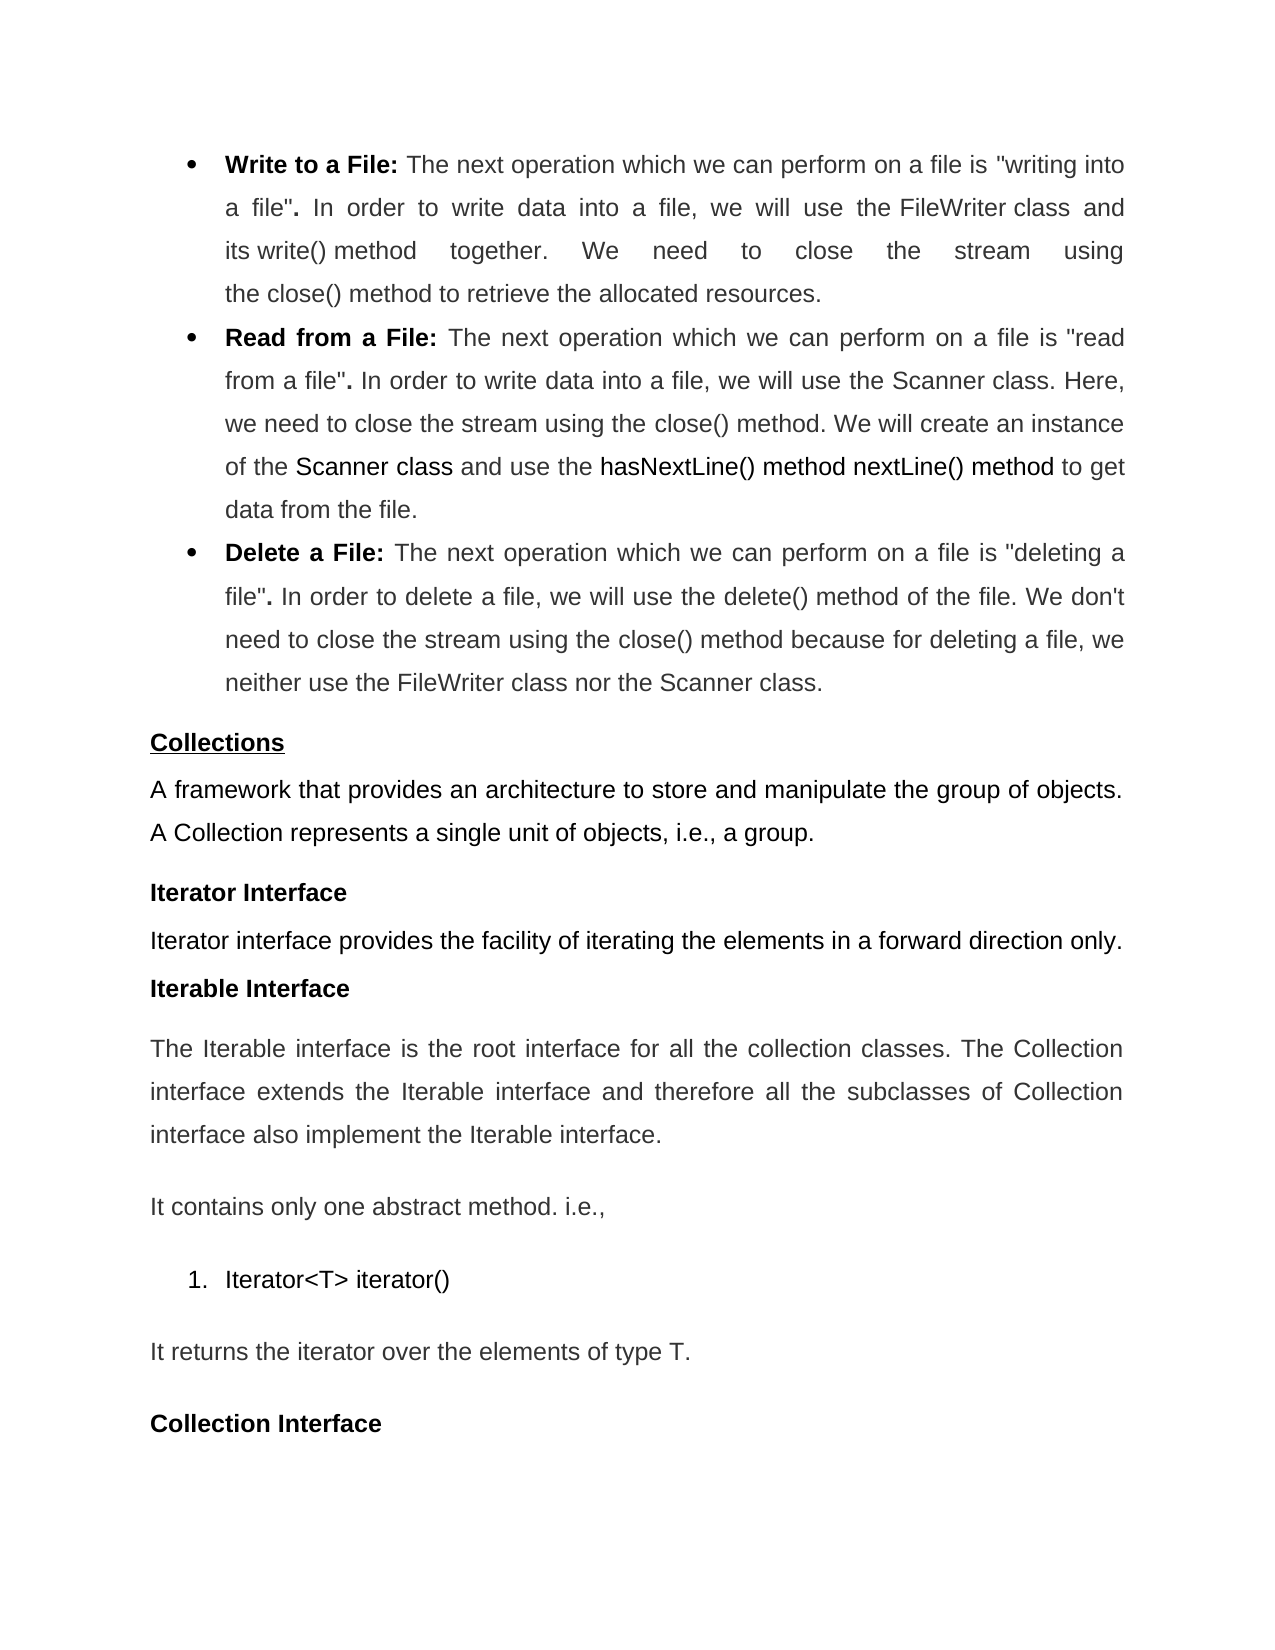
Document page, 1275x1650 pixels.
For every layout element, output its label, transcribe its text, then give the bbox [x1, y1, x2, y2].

text Iterable Interface [150, 974, 1125, 1002]
text Collection Interface [150, 1409, 1125, 1438]
text The Iterable interface is the root interface for all the collection classes. The Collection interface extends the Iterable interface and therefore all the subclasses of Collection interface also implement the Iterable interface. [150, 1034, 1125, 1149]
text Iterator Interface [150, 878, 1125, 907]
list Write to a File: The next operation which we can perform on a file is "writing into a file". In order to write data into a file, we will use the FileWriter class and its write() method together. We need to close the stream using the close() method to retrieve the allocated resources. [187, 150, 1125, 308]
list Delete a File: The next operation which we can perform on a file is "deleting a file". In order to delete a file, we will use the delete() method of the file. We don't need to close the stream using the close() method because for deleting a file, we neither use the FileWriter class nor the Scanner class. [187, 538, 1125, 697]
list Read from a File: The next operation which we can perform on a file is "read from a file". In order to write data into a file, we will use the Scanner class. Here, we need to close the stream using the close() method. We will create an instance of the Scanner class and use the hasNextLine() method nextLine() method to get data from the file. [187, 323, 1125, 524]
list Iterator<T> iterator() [187, 1265, 1125, 1293]
text Collections [150, 728, 1125, 756]
text A framework that provides an architecture to store and manipulate the group of objects. A Collection represents a single unit of objects, i.e., a group. [150, 804, 1125, 847]
text It returns the iterator over the elements of type T. [150, 1337, 1125, 1366]
text It contains only one abstract method. i.e., [150, 1192, 1125, 1221]
